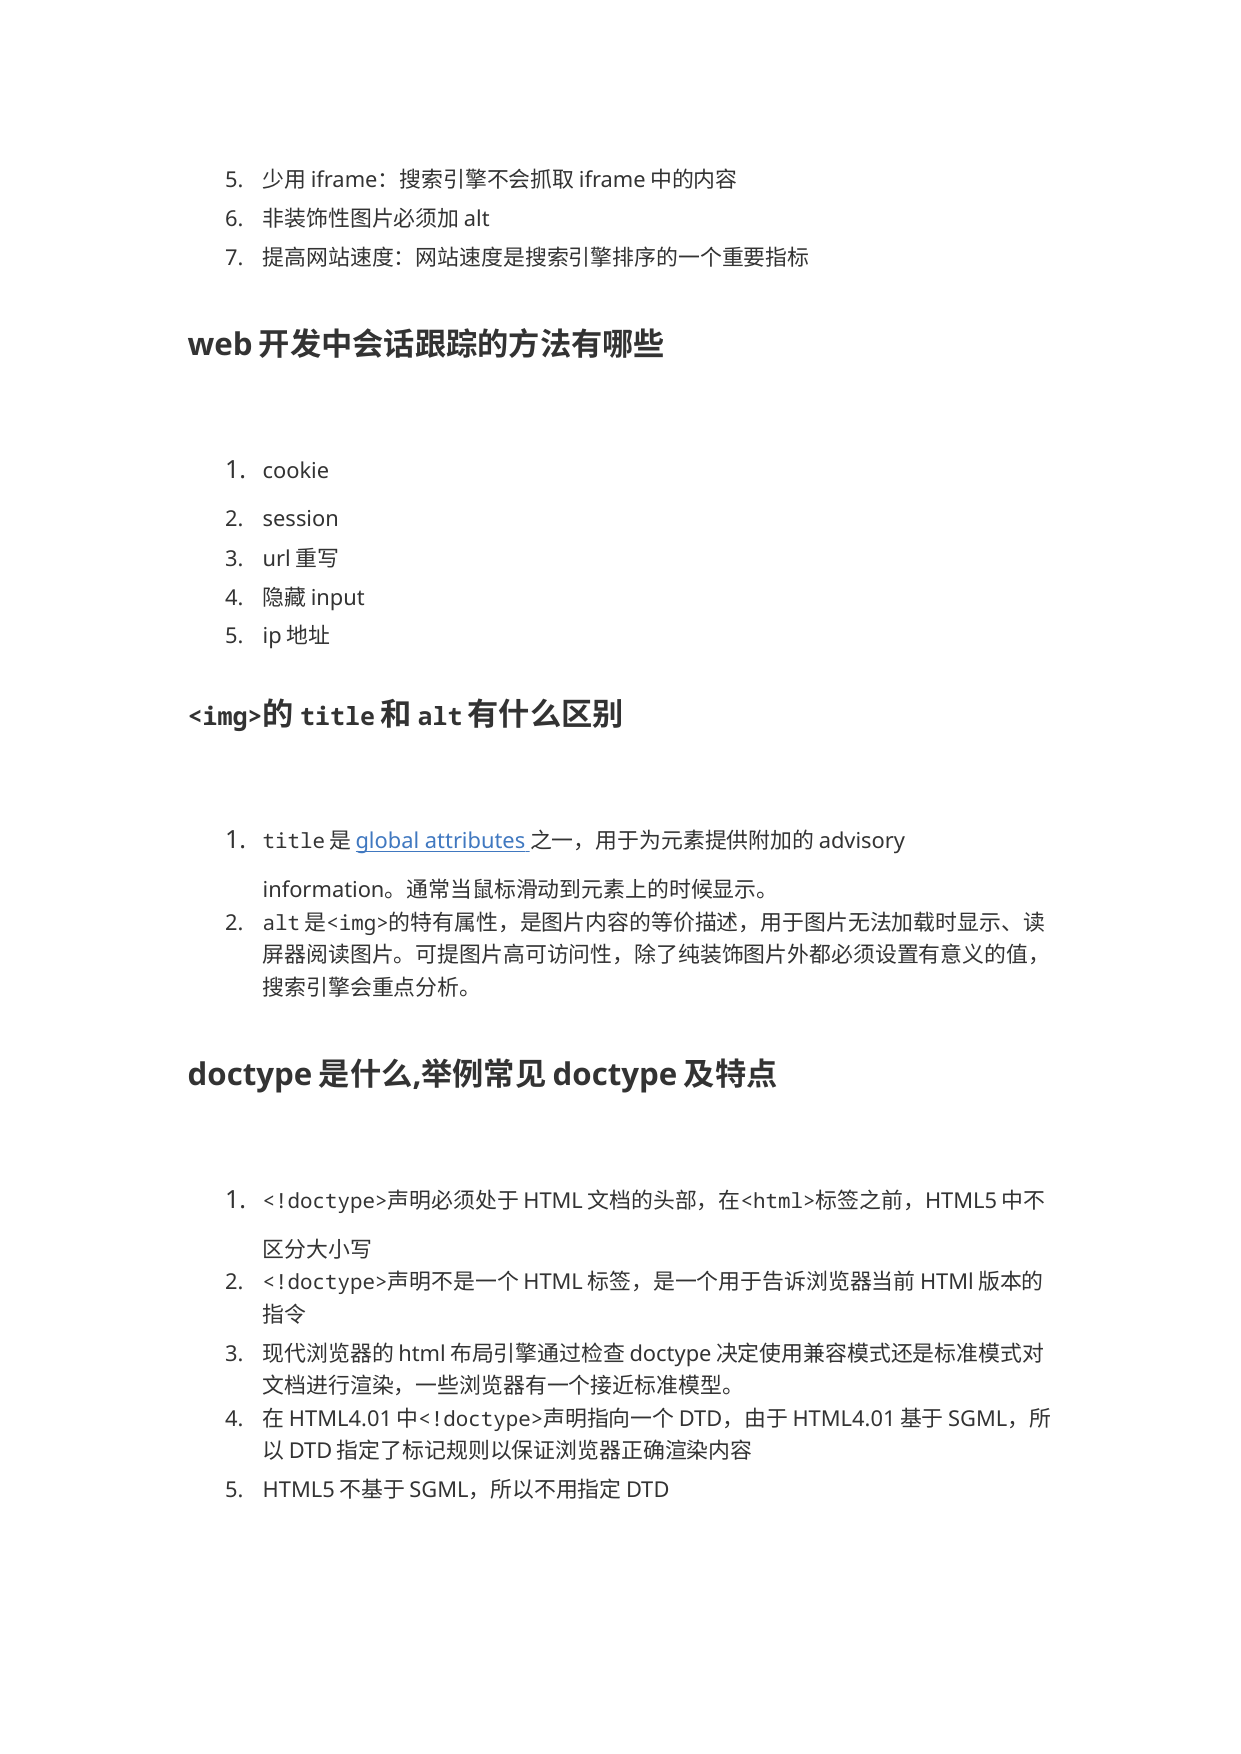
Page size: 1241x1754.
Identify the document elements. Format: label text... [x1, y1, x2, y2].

list title是global attributes之一，用于为元素提供附加的advisory information。通常当鼠标滑动到元素上的时候显示。 [225, 807, 1053, 904]
list cookie [225, 437, 1053, 502]
list <!doctype>声明必须处于HTML文档的头部，在<html>标签之前，HTML5中不区分大小写 [225, 1167, 1053, 1264]
list <!doctype>声明不是一个HTML标签，是一个用于告诉浏览器当前HTMl版本的指令 [225, 1264, 1053, 1329]
subtitle web开发中会话跟踪的方法有哪些 [187, 309, 1053, 374]
list ip地址 [225, 618, 1053, 651]
subtitle <img>的title和alt有什么区别 [187, 680, 1053, 745]
subtitle doctype是什么,举例常见doctype及特点 [187, 1039, 1053, 1104]
list 现代浏览器的html布局引擎通过检查doctype决定使用兼容模式还是标准模式对文档进行渲染，一些浏览器有一个接近标准模型。 [225, 1335, 1053, 1400]
list alt是<img>的特有属性，是图片内容的等价描述，用于图片无法加载时显示、读屏器阅读图片。可提图片高可访问性，除了纯装饰图片外都必须设置有意义的值，搜索引擎会重点分析。 [225, 904, 1053, 1002]
list url重写 [225, 541, 1053, 573]
list 非装饰性图片必须加alt [225, 201, 1053, 233]
list 在HTML4.01中<!doctype>声明指向一个DTD，由于HTML4.01基于SGML，所以DTD指定了标记规则以保证浏览器正确渲染内容 [225, 1400, 1053, 1465]
list 隐藏input [225, 579, 1053, 612]
list 提高网站速度：网站速度是搜索引擎排序的一个重要指标 [225, 239, 1053, 272]
list 少用iframe：搜索引擎不会抓取iframe中的内容 [225, 162, 1053, 194]
list HTML5不基于SGML，所以不用指定DTD [225, 1472, 1053, 1504]
list session [225, 502, 1053, 534]
